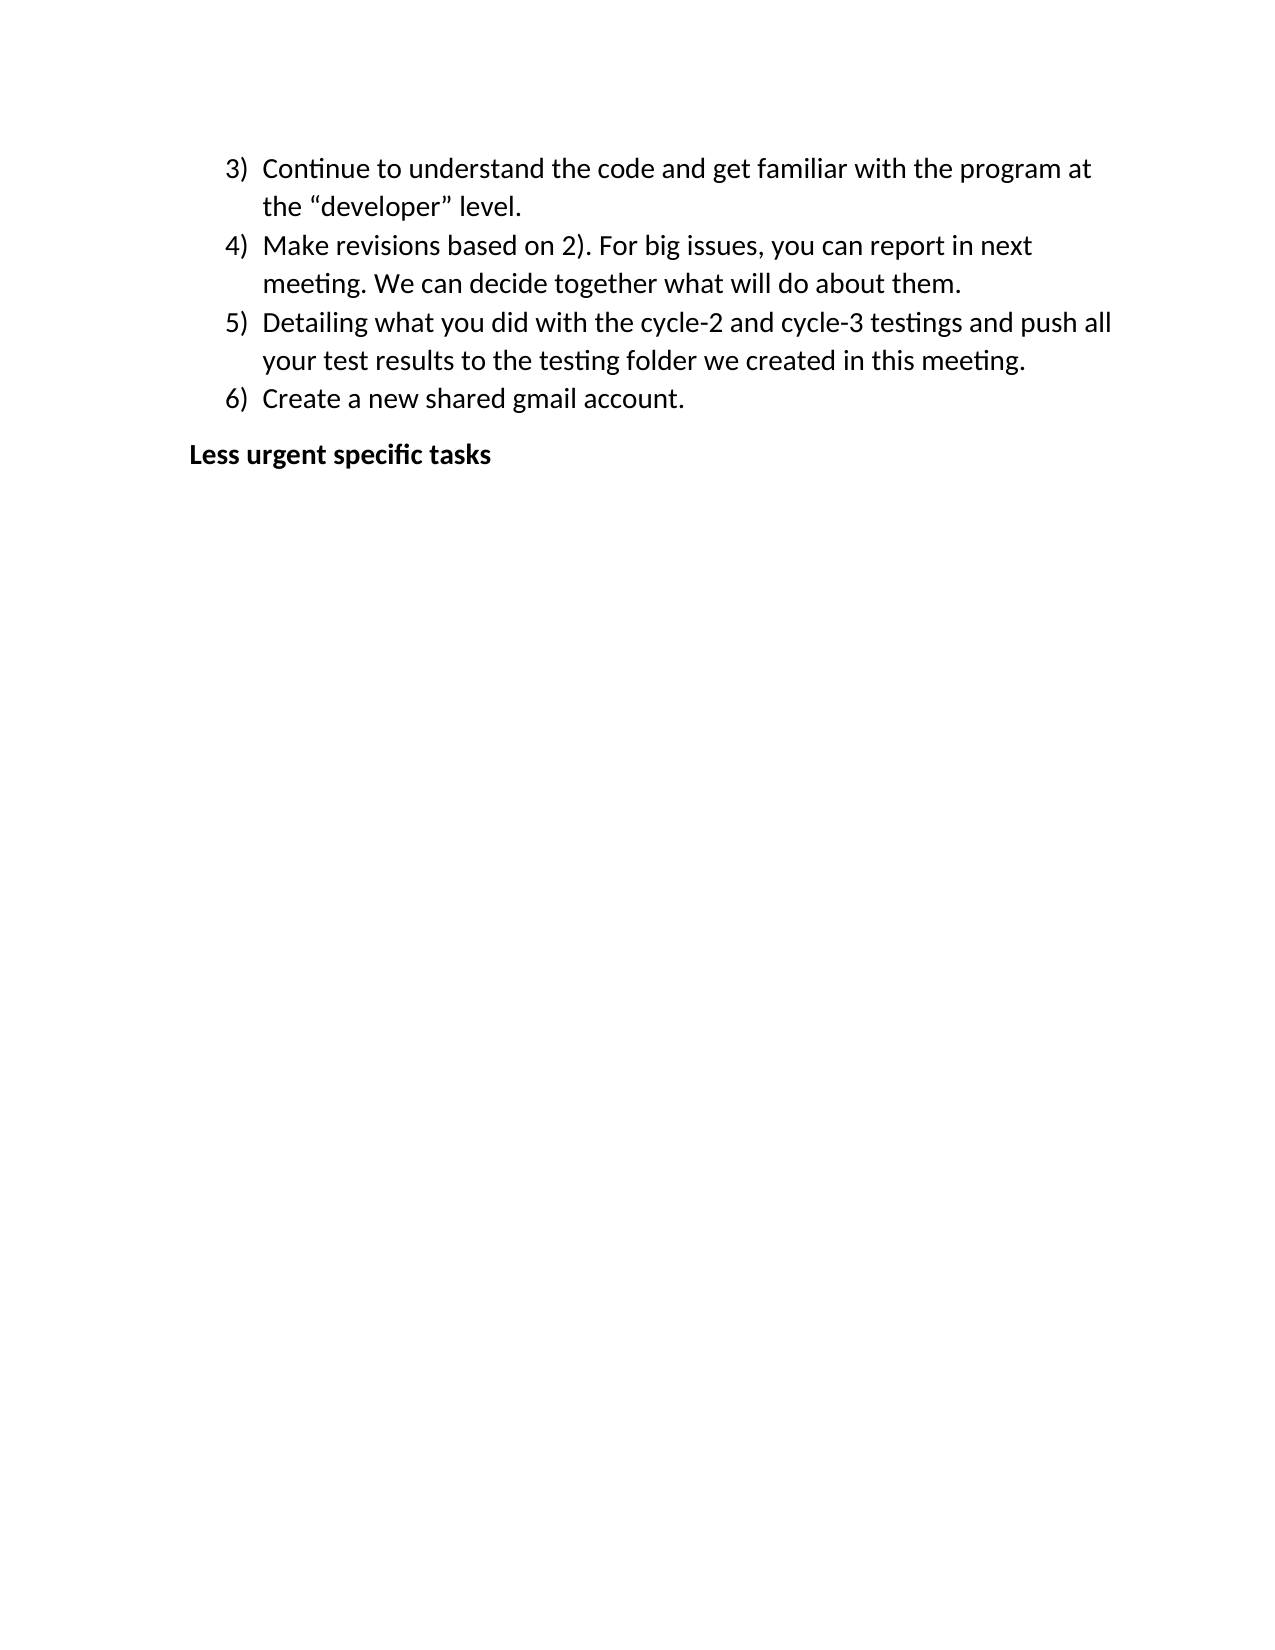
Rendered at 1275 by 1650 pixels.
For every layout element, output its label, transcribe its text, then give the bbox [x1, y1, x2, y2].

list Make revisions based on 2). For big issues, you can report in next meeting. We can decide together what will do about them. [225, 227, 1125, 301]
list Continue to understand the code and get familiar with the program at the “developer” level. [225, 150, 1125, 224]
text Less urgent specific tasks [150, 436, 1125, 471]
list Create a new shared gmail account. [225, 381, 1125, 416]
list Detailing what you did with the cycle-2 and cycle-3 testings and push all your test results to the testing folder we created in this meeting. [225, 304, 1125, 378]
